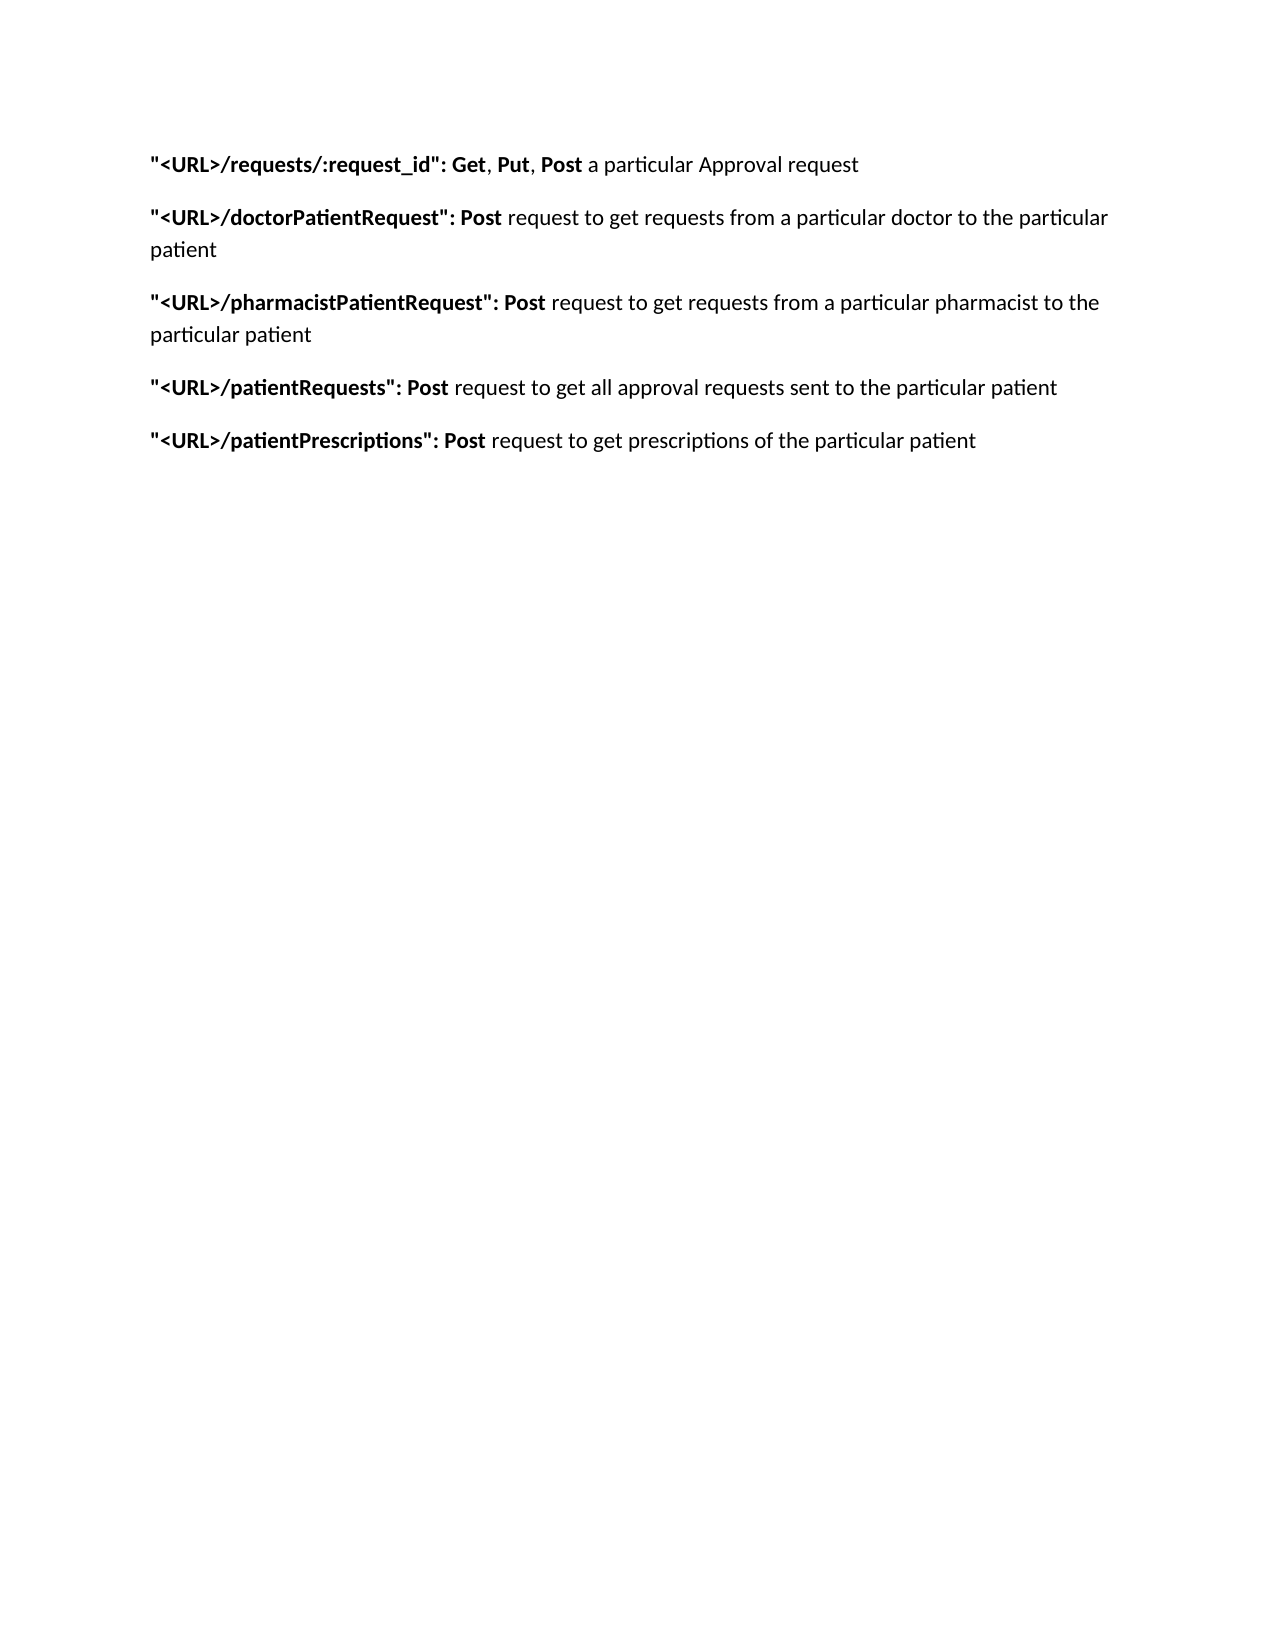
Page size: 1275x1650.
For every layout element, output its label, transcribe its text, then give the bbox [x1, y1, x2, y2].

text "<URL>/doctorPatientRequest": Post request to get requests from a particular doctor to the particular patient [150, 203, 1125, 263]
text "<URL>/pharmacistPatientRequest": Post request to get requests from a particular pharmacist to the particular patient [150, 288, 1125, 348]
text "<URL>/patientPrescriptions": Post request to get prescriptions of the particular patient [150, 426, 1125, 454]
text "<URL>/patientRequests": Post request to get all approval requests sent to the particular patient [150, 373, 1125, 401]
text "<URL>/requests/:request_id": Get, Put, Post a particular Approval request [150, 150, 1125, 178]
